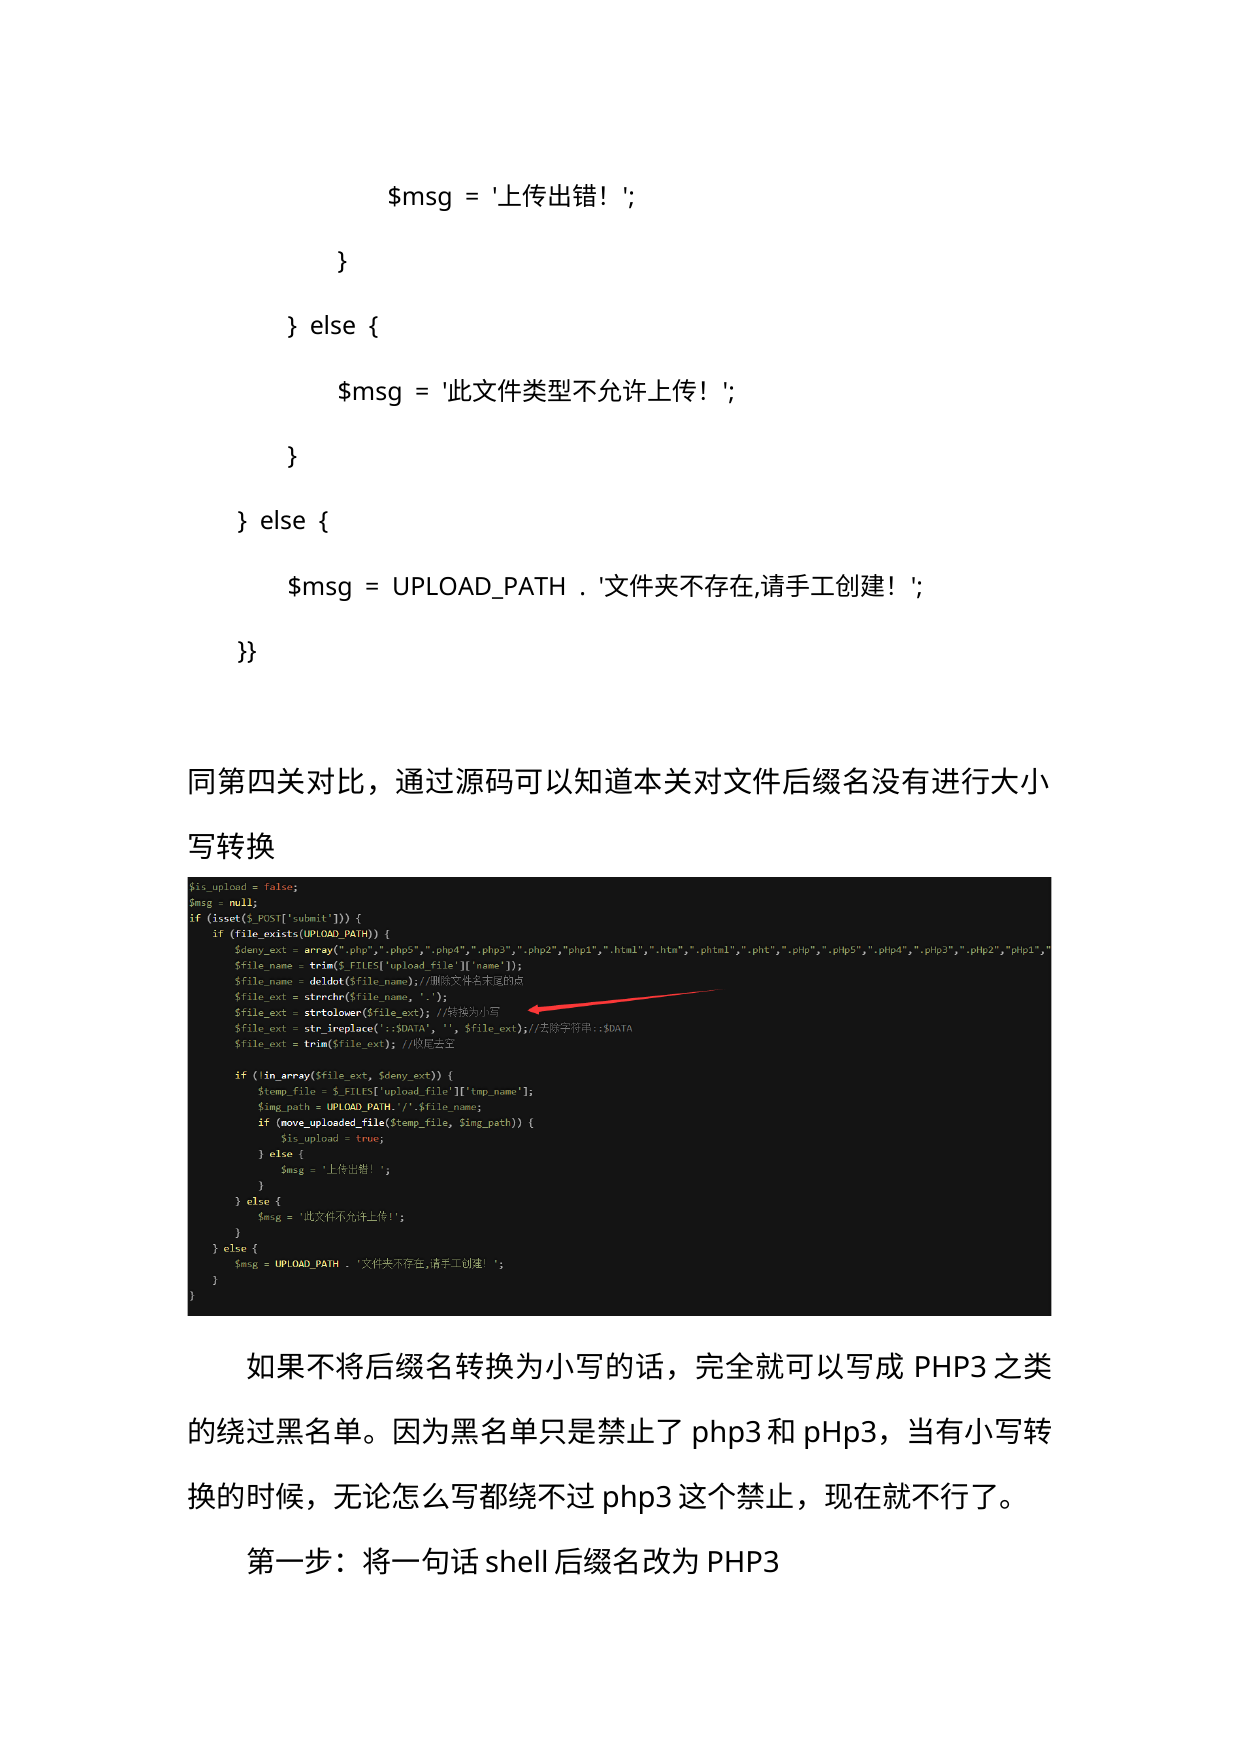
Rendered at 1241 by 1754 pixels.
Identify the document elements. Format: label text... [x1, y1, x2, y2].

text $msg = UPLOAD_PATH . '文件夹不存在,请手工创建！'; [187, 552, 1053, 617]
text } [187, 227, 1053, 292]
text $msg = '此文件类型不允许上传！'; [187, 357, 1053, 422]
picture [187, 877, 1052, 1316]
text 第一步：将一句话shell后缀名改为PHP3 [187, 1527, 1053, 1592]
text 同第四关对比，通过源码可以知道本关对文件后缀名没有进行大小写转换 [187, 747, 1053, 877]
text 如果不将后缀名转换为小写的话，完全就可以写成PHP3之类的绕过黑名单。因为黑名单只是禁止了php3和pHp3，当有小写转换的时候，无论怎么写都绕不过php3这个禁止，现在就不行了。 [187, 1332, 1053, 1527]
text } else { [187, 292, 1053, 357]
text }} [187, 617, 1053, 682]
text } [187, 422, 1053, 487]
text $msg = '上传出错！'; [187, 162, 1053, 227]
text } else { [187, 487, 1053, 552]
